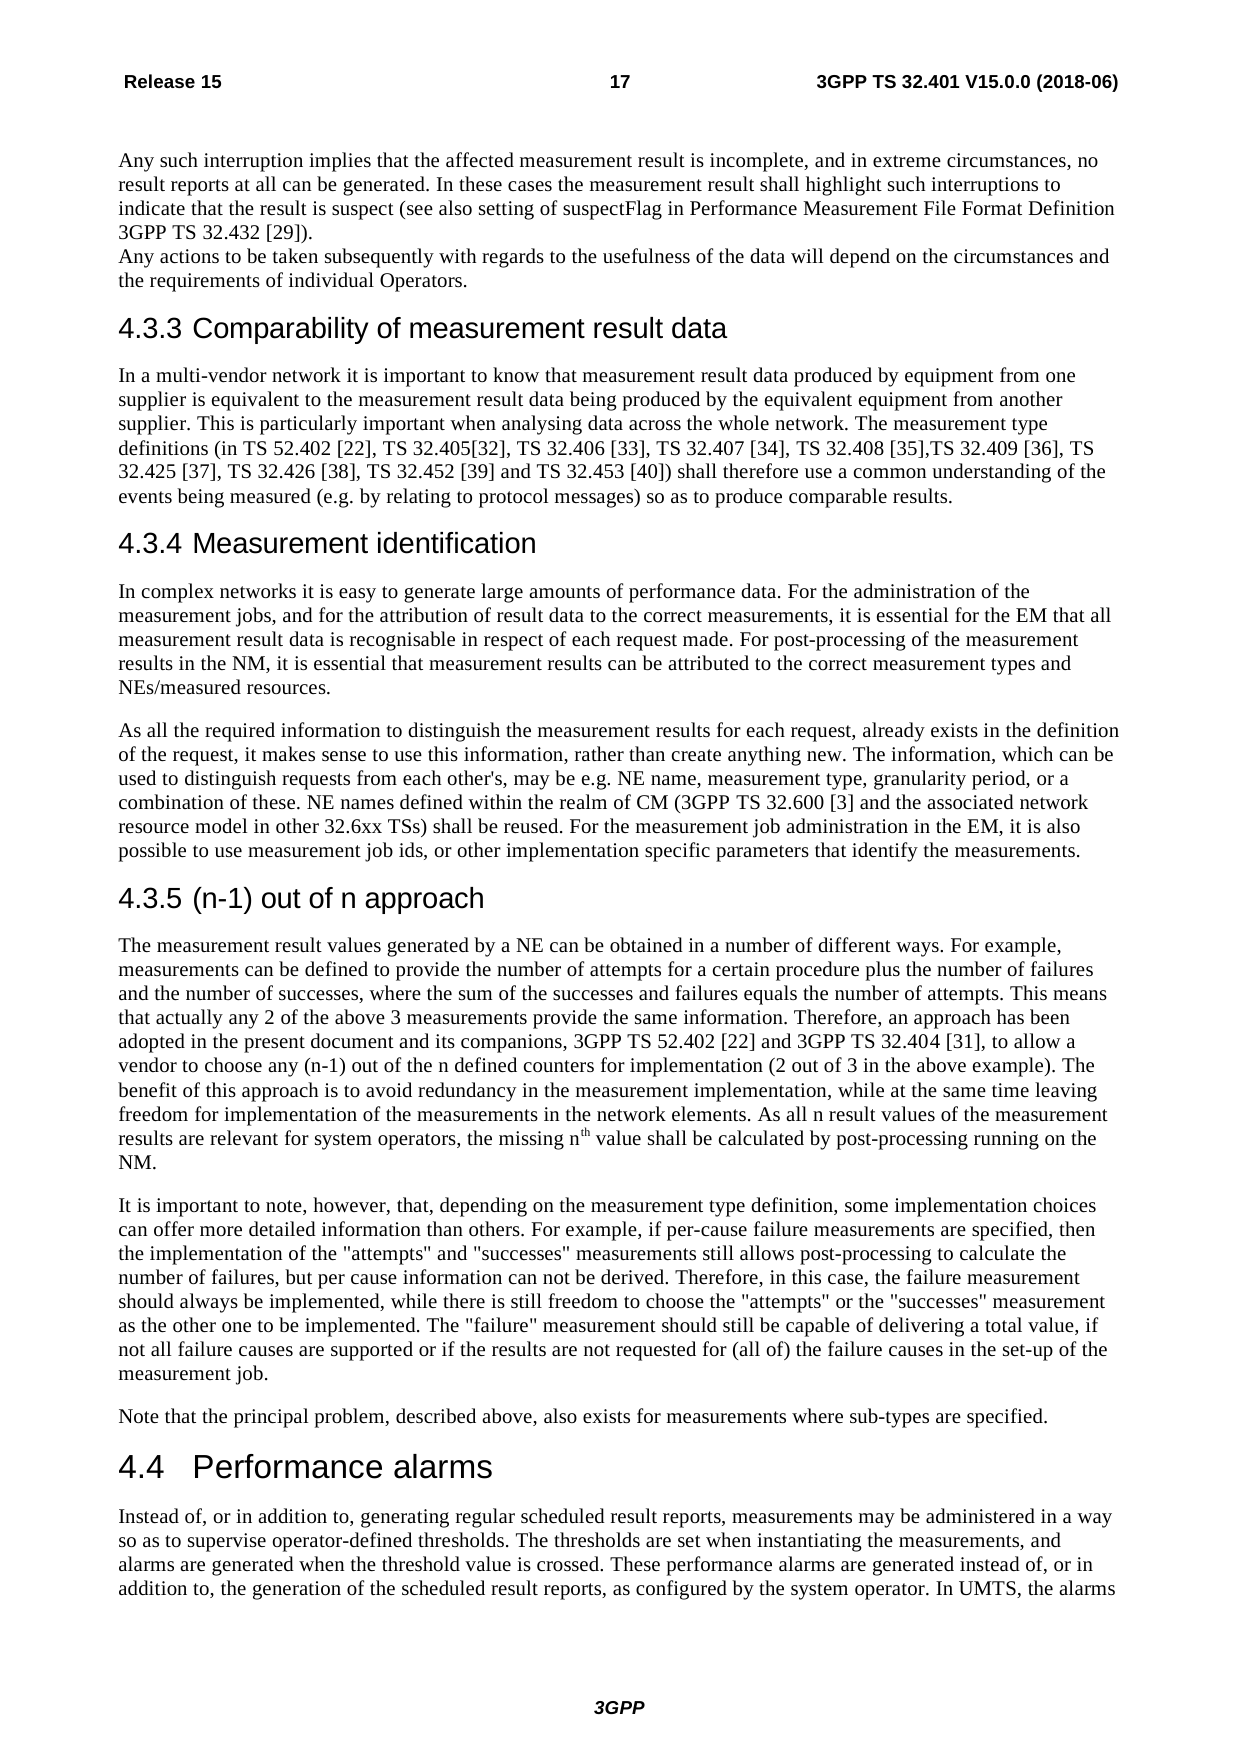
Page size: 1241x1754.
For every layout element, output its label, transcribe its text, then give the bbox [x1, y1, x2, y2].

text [118, 1504, 1122, 1600]
text Note that the principal problem, described above, also exists for measurements where sub-types are specified. [118, 1404, 1122, 1428]
text In a multi-vendor network it is important to know that measurement result data produced by equipment from one supplier is equivalent to the measurement result data being produced by the equivalent equipment from another supplier. This is particularly important when analysing data across the whole network. The measurement type definitions (in TS 52.402 [22], TS 32.405[32], TS 32.406 [33], TS 32.407 [34], TS 32.408 [35],TS 32.409 [36], TS 32.425 [37], TS 32.426 [38], TS 32.452 [39] and TS 32.453 [40]) shall therefore use a common understanding of the events being measured (e.g. by relating to protocol messages) so as to produce comparable results. [118, 363, 1122, 507]
subtitle 4.3.3 Comparability of measurement result data [118, 311, 1122, 344]
subtitle 4.3.5 (n-1) out of n approach [118, 881, 1122, 914]
text It is important to note, however, that, depending on the measurement type definition, some implementation choices can offer more detailed information than others. For example, if per-cause failure measurements are specified, then the implementation of the "attempts" and "successes" measurements still allows post-processing to calculate the number of failures, but per cause information can not be derived. Therefore, in this case, the failure measurement should always be implemented, while there is still freedom to choose the "attempts" or the "successes" measurement as the other one to be implemented. The "failure" measurement should still be capable of delivering a total value, if not all failure causes are supported or if the results are not requested for (all of) the failure causes in the set-up of the measurement job. [118, 1192, 1122, 1385]
text Any such interruption implies that the affected measurement result is incomplete, and in extreme circumstances, no result reports at all can be generated. In these cases the measurement result shall highlight such interruptions to indicate that the result is suspect (see also setting of suspectFlag in Performance Measurement File Format Definition 3GPP TS 32.432 [29]). Any actions to be taken subsequently with regards to the usefulness of the data will depend on the circumstances and the requirements of individual Operators. [118, 148, 1122, 292]
subtitle 4.4 Performance alarms [118, 1446, 1122, 1485]
text As all the required information to distinguish the measurement results for each request, already exists in the definition of the request, it makes sense to use this information, rather than create anything new. The information, which can be used to distinguish requests from each other's, may be e.g. NE name, measurement type, granularity period, or a combination of these. NE names defined within the realm of CM (3GPP TS 32.600 [3] and the associated network resource model in other 32.6xx TSs) shall be reused. For the measurement job administration in the EM, it is also possible to use measurement job ids, or other implementation specific parameters that identify the measurements. [118, 718, 1122, 862]
text In complex networks it is easy to generate large amounts of performance data. For the administration of the measurement jobs, and for the attribution of result data to the correct measurements, it is essential for the EM that all measurement result data is recognisable in respect of each request made. For post-processing of the measurement results in the NM, it is essential that measurement results can be attributed to the correct measurement types and NEs/measured resources. [118, 578, 1122, 699]
text The measurement result values generated by a NE can be obtained in a number of different ways. For example, measurements can be defined to provide the number of attempts for a certain procedure plus the number of failures and the number of successes, where the sum of the successes and failures equals the number of attempts. This means that actually any 2 of the above 3 measurements provide the same information. Therefore, an approach has been adopted in the present document and its companions, 3GPP TS 52.402 [22] and 3GPP TS 32.404 [31], to allow a vendor to choose any (n-1) out of the n defined counters for implementation (2 out of 3 in the above example). The benefit of this approach is to avoid redundancy in the measurement implementation, while at the same time leaving freedom for implementation of the measurements in the network elements. As all n result values of the measurement results are relevant for system operators, the missing nth value shall be calculated by post-processing running on the NM. [118, 933, 1122, 1174]
subtitle 4.3.4 Measurement identification [118, 526, 1122, 560]
